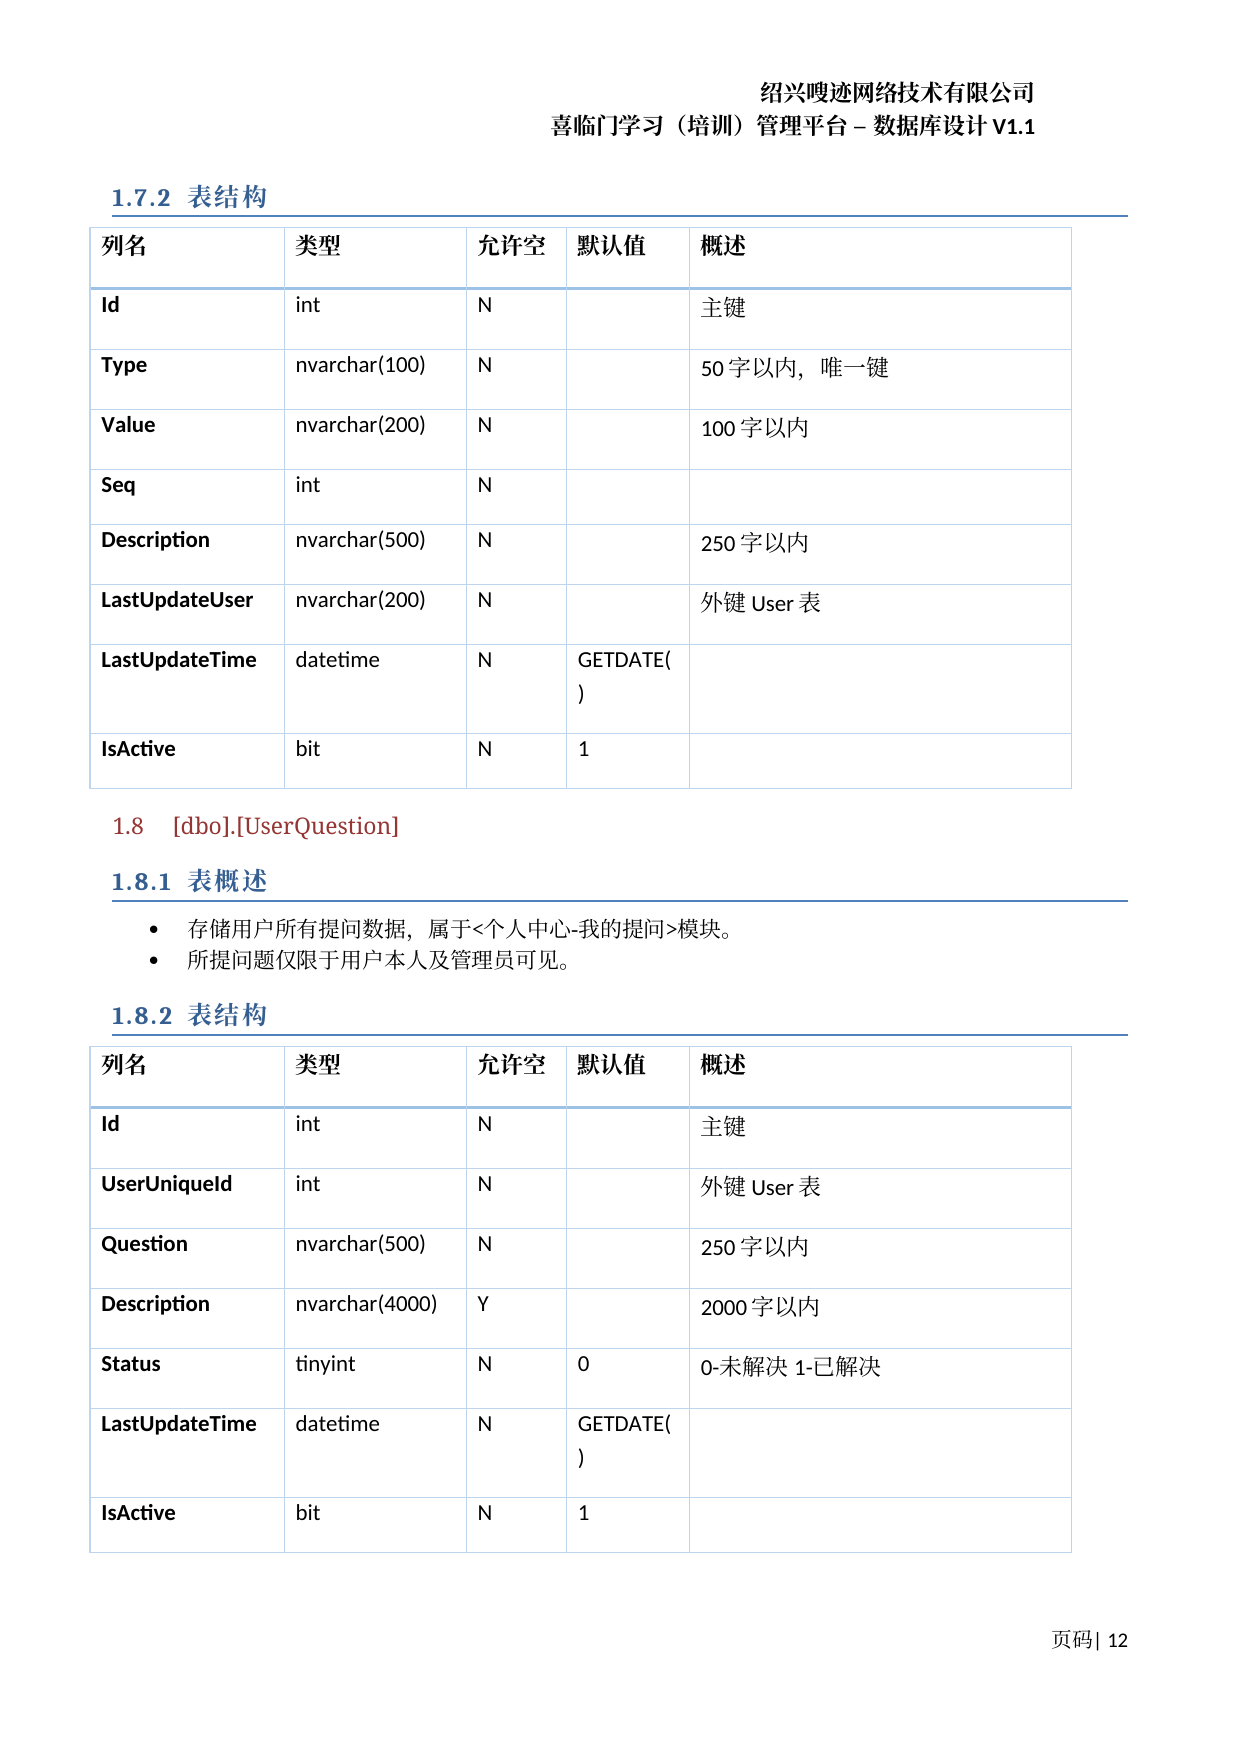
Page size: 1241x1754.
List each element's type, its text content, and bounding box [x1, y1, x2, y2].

table_cell N [467, 1169, 566, 1228]
table_cell N [467, 1349, 566, 1408]
table_cell IsActive [91, 734, 284, 788]
table_cell 1 [567, 734, 689, 788]
table_cell GETDATE() [567, 645, 689, 733]
table_cell N [467, 1498, 566, 1552]
table_header 列名 [91, 228, 284, 287]
table_cell Description [91, 525, 284, 584]
table_cell [567, 350, 689, 409]
table_cell 100字以内 [690, 410, 1071, 469]
table_cell Y [467, 1289, 566, 1348]
text [dbo].[UserQuestion] [112, 810, 1128, 841]
table_cell Type [91, 350, 284, 409]
table_cell [567, 1289, 689, 1348]
table_cell N [467, 1409, 566, 1497]
table_header 列名 [91, 1047, 284, 1106]
table_cell [567, 470, 689, 524]
table_header 概述 [690, 228, 1071, 287]
table_cell [567, 1229, 689, 1288]
table_cell [690, 1498, 1071, 1552]
table_header 类型 [285, 228, 466, 287]
list 存储用户所有提问数据，属于<个人中心-我的提问>模块。 [150, 912, 1128, 944]
table_cell UserUniqueId [91, 1169, 284, 1228]
table_cell N [467, 410, 566, 469]
table_cell [690, 734, 1071, 788]
table_cell [567, 585, 689, 644]
table_cell N [467, 585, 566, 644]
table_cell bit [285, 1498, 466, 1552]
subtitle 表结构 [112, 996, 1128, 1034]
table_cell [690, 645, 1071, 733]
table_cell 250字以内 [690, 1229, 1071, 1288]
table_cell N [467, 1229, 566, 1288]
table_cell 主键 [690, 1109, 1071, 1168]
table_cell 2000字以内 [690, 1289, 1071, 1348]
table_cell LastUpdateTime [91, 645, 284, 733]
table_cell nvarchar(200) [285, 585, 466, 644]
list 所提问题仅限于用户本人及管理员可见。 [150, 944, 1128, 975]
table_cell Seq [91, 470, 284, 524]
table_cell nvarchar(500) [285, 1229, 466, 1288]
table_cell int [285, 1109, 466, 1168]
table_cell Id [91, 1109, 284, 1168]
table_cell GETDATE() [567, 1409, 689, 1497]
table_cell 主键 [690, 290, 1071, 349]
table_header 允许空 [467, 1047, 566, 1106]
table_cell N [467, 645, 566, 733]
table_cell nvarchar(200) [285, 410, 466, 469]
table_cell bit [285, 734, 466, 788]
table_cell LastUpdateTime [91, 1409, 284, 1497]
table_cell int [285, 470, 466, 524]
table_header 默认值 [567, 228, 689, 287]
table_cell [567, 410, 689, 469]
table_cell IsActive [91, 1498, 284, 1552]
table_cell [567, 1169, 689, 1228]
table_cell 0-未解决 1-已解决 [690, 1349, 1071, 1408]
table_cell datetime [285, 645, 466, 733]
table_cell Id [91, 290, 284, 349]
table_cell Status [91, 1349, 284, 1408]
table_cell [690, 1409, 1071, 1497]
subtitle 表概述 [112, 862, 1128, 900]
table_cell LastUpdateUser [91, 585, 284, 644]
table_cell Question [91, 1229, 284, 1288]
table_cell [567, 290, 689, 349]
table_header 允许空 [467, 228, 566, 287]
table_cell N [467, 734, 566, 788]
table_cell datetime [285, 1409, 466, 1497]
table_cell nvarchar(4000) [285, 1289, 466, 1348]
table_cell N [467, 470, 566, 524]
table_header 默认值 [567, 1047, 689, 1106]
table_cell 外键User表 [690, 585, 1071, 644]
table_header 概述 [690, 1047, 1071, 1106]
table_cell 0 [567, 1349, 689, 1408]
table_cell [567, 1109, 689, 1168]
subtitle 表结构 [112, 177, 1128, 215]
table_cell tinyint [285, 1349, 466, 1408]
table_header 类型 [285, 1047, 466, 1106]
table_cell nvarchar(500) [285, 525, 466, 584]
table_cell N [467, 1109, 566, 1168]
table_cell Description [91, 1289, 284, 1348]
table_cell Value [91, 410, 284, 469]
table_cell [690, 470, 1071, 524]
table_cell int [285, 290, 466, 349]
table_cell int [285, 1169, 466, 1228]
table_cell N [467, 350, 566, 409]
table_cell nvarchar(100) [285, 350, 466, 409]
table_cell 50字以内，唯一键 [690, 350, 1071, 409]
table_cell 1 [567, 1498, 689, 1552]
table_cell N [467, 290, 566, 349]
table_cell [567, 525, 689, 584]
table_cell N [467, 525, 566, 584]
table_cell 250字以内 [690, 525, 1071, 584]
table_cell 外键User表 [690, 1169, 1071, 1228]
